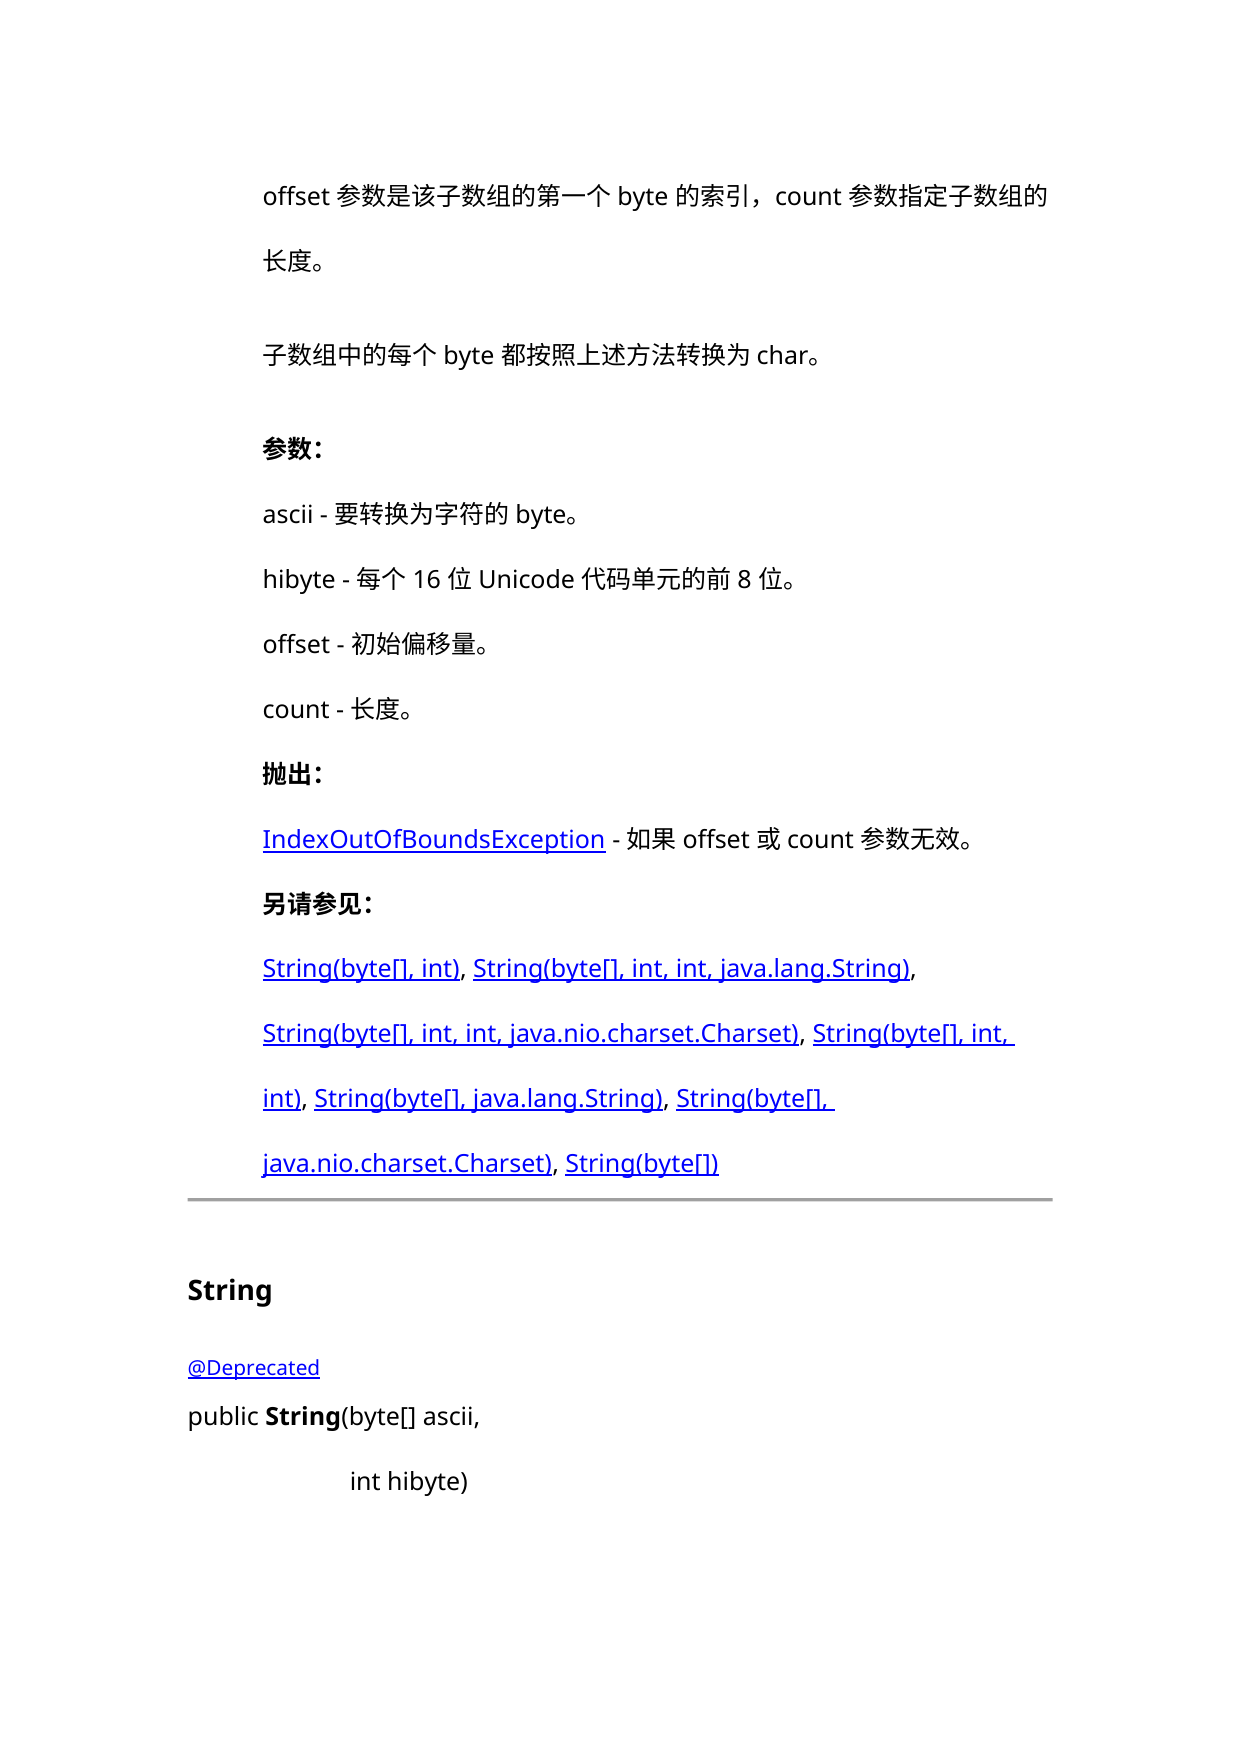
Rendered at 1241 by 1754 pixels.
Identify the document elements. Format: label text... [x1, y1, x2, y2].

text 参数： [262, 415, 1053, 480]
text String(byte[], int), String(byte[], int, int, java.lang.String), String(byte[], int, int, java.nio.charset.Charset), String(byte[], int, int), String(byte[], java.lang.String), String(byte[], java.nio.charset.Charset), String(byte[]) [262, 935, 1053, 1195]
text 另请参见： [262, 870, 1053, 935]
text String [187, 1257, 1053, 1322]
text 子数组中的每个 byte 都按照上述方法转换为 char。 [262, 321, 1053, 386]
text int hibyte) [187, 1449, 1053, 1514]
text count - 长度。 [262, 675, 1053, 740]
text IndexOutOfBoundsException - 如果 offset 或 count 参数无效。 [262, 805, 1053, 870]
text offset 参数是该子数组的第一个 byte 的索引，count 参数指定子数组的长度。 [262, 162, 1053, 292]
text 抛出： [262, 740, 1053, 805]
text hibyte - 每个 16 位 Unicode 代码单元的前 8 位。 [262, 545, 1053, 610]
text ascii - 要转换为字符的 byte。 [262, 480, 1053, 545]
text public String(byte[] ascii, [187, 1384, 1053, 1449]
text @Deprecated [187, 1351, 1053, 1384]
text offset - 初始偏移量。 [262, 610, 1053, 675]
